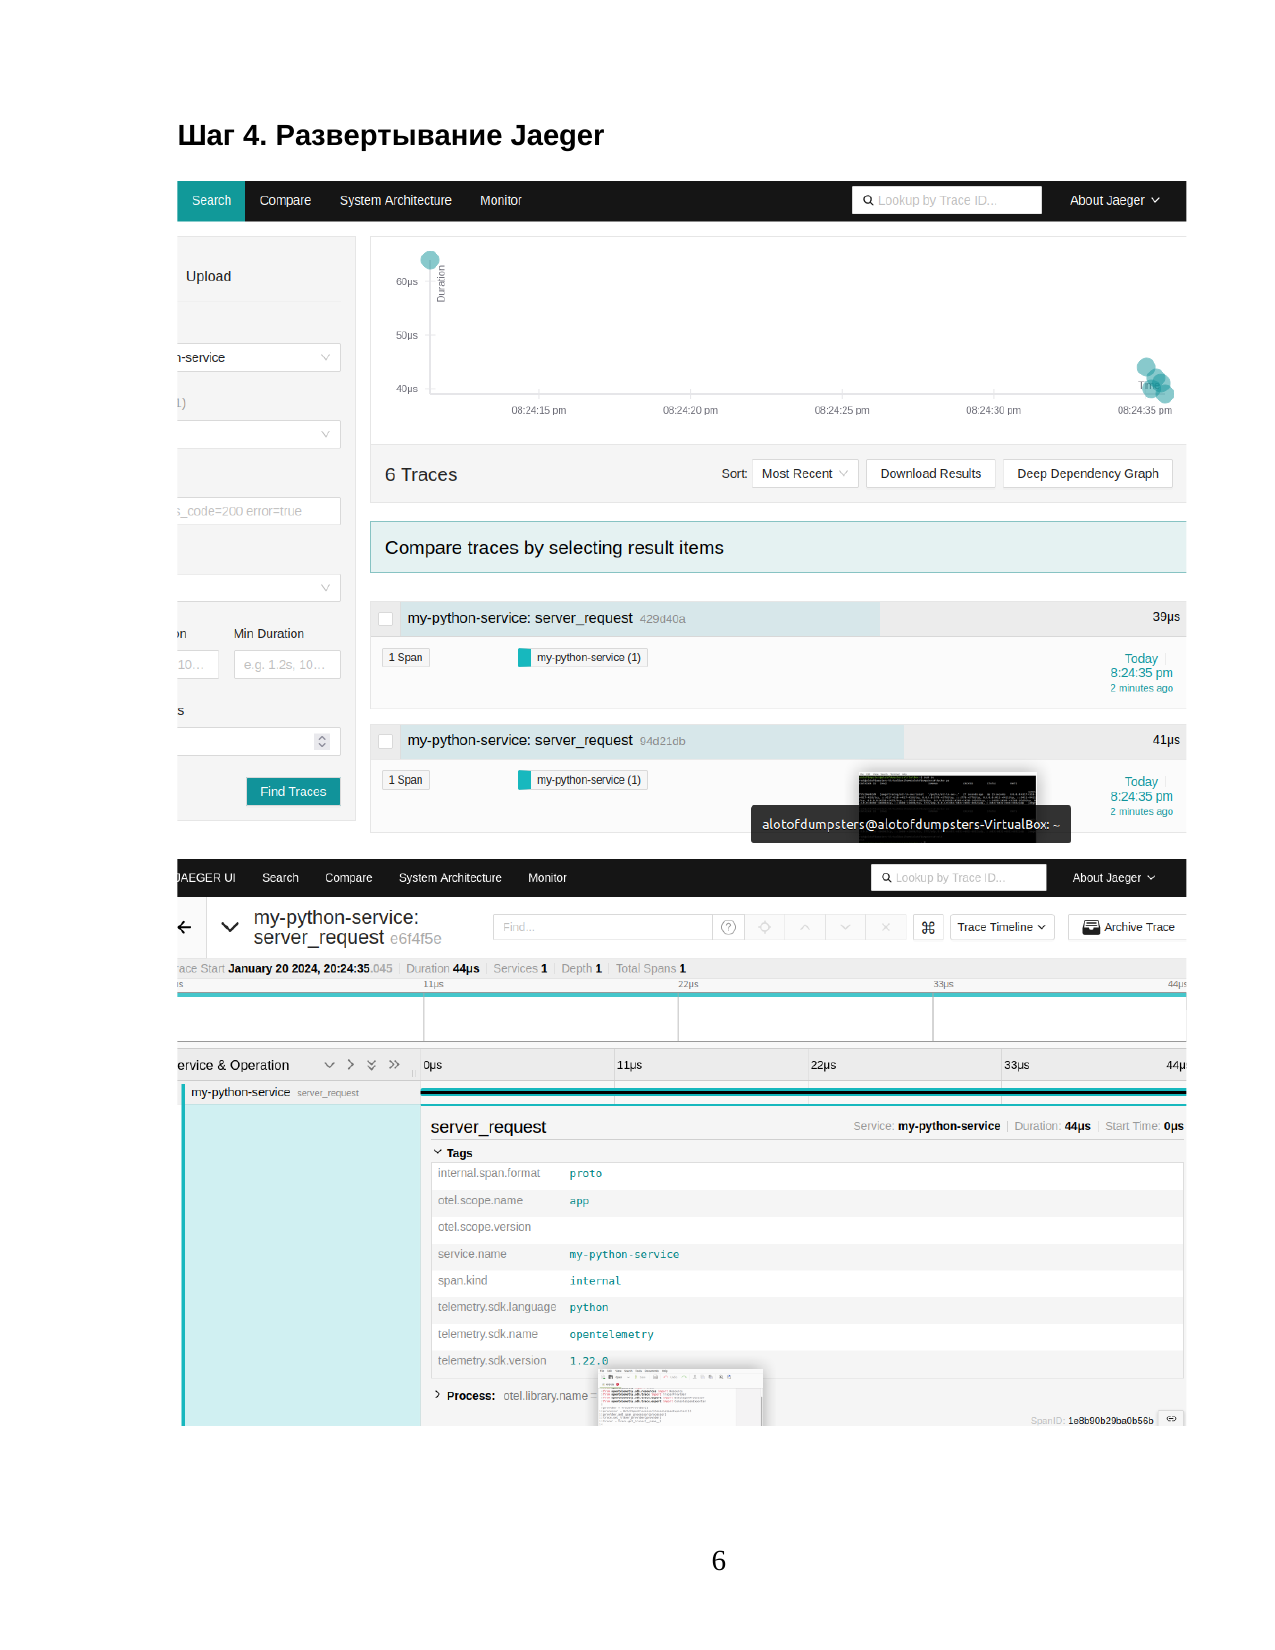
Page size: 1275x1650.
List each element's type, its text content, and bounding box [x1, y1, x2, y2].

picture [177, 181, 1187, 843]
picture [177, 859, 1187, 1426]
subtitle Шаг 4. Развертывание Jaeger [177, 118, 1186, 152]
